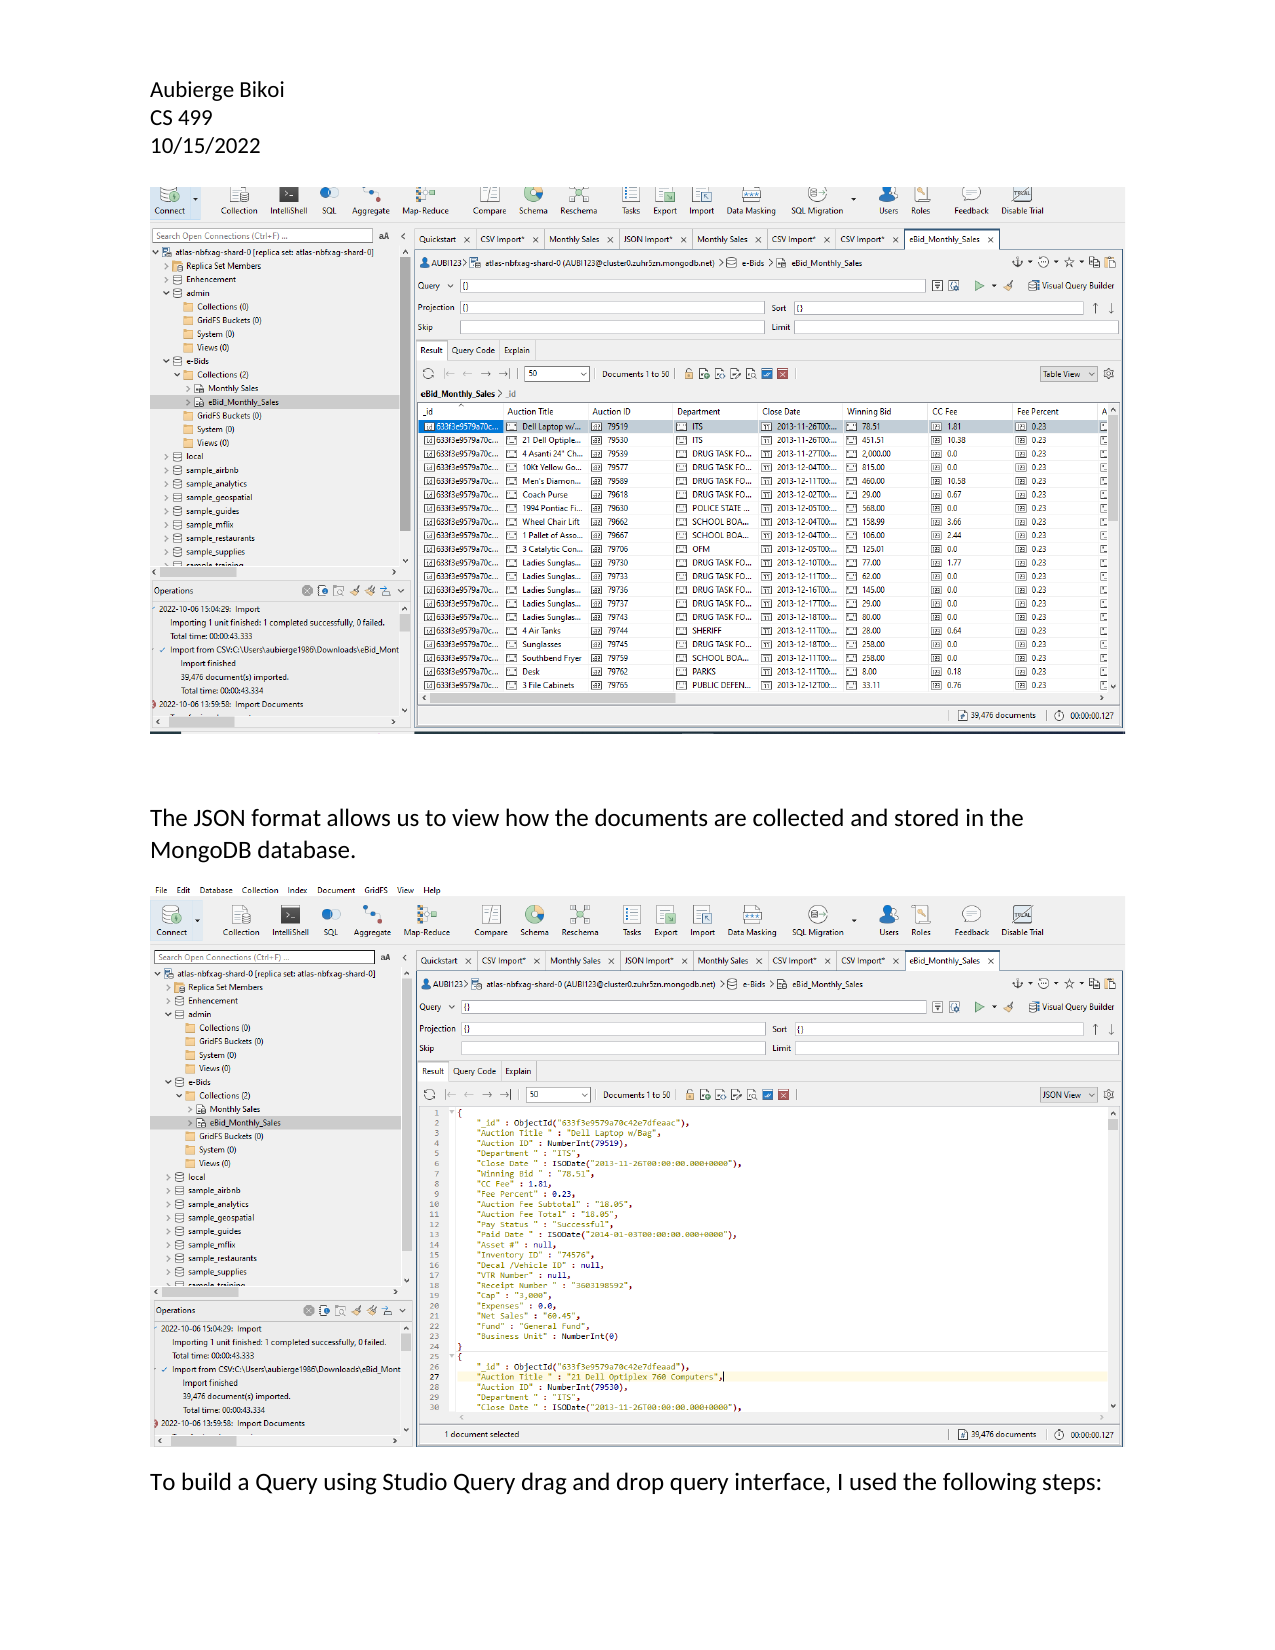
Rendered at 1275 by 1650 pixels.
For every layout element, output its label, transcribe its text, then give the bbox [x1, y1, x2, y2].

text The JSON format allows us to view how the documents are collected and stored in the MongoDB database. [150, 802, 1125, 865]
picture [150, 187, 1125, 734]
text To build a Query using Studio Query drag and drop query interface, I used the following steps: [150, 1466, 1125, 1496]
picture [150, 884, 1125, 1447]
